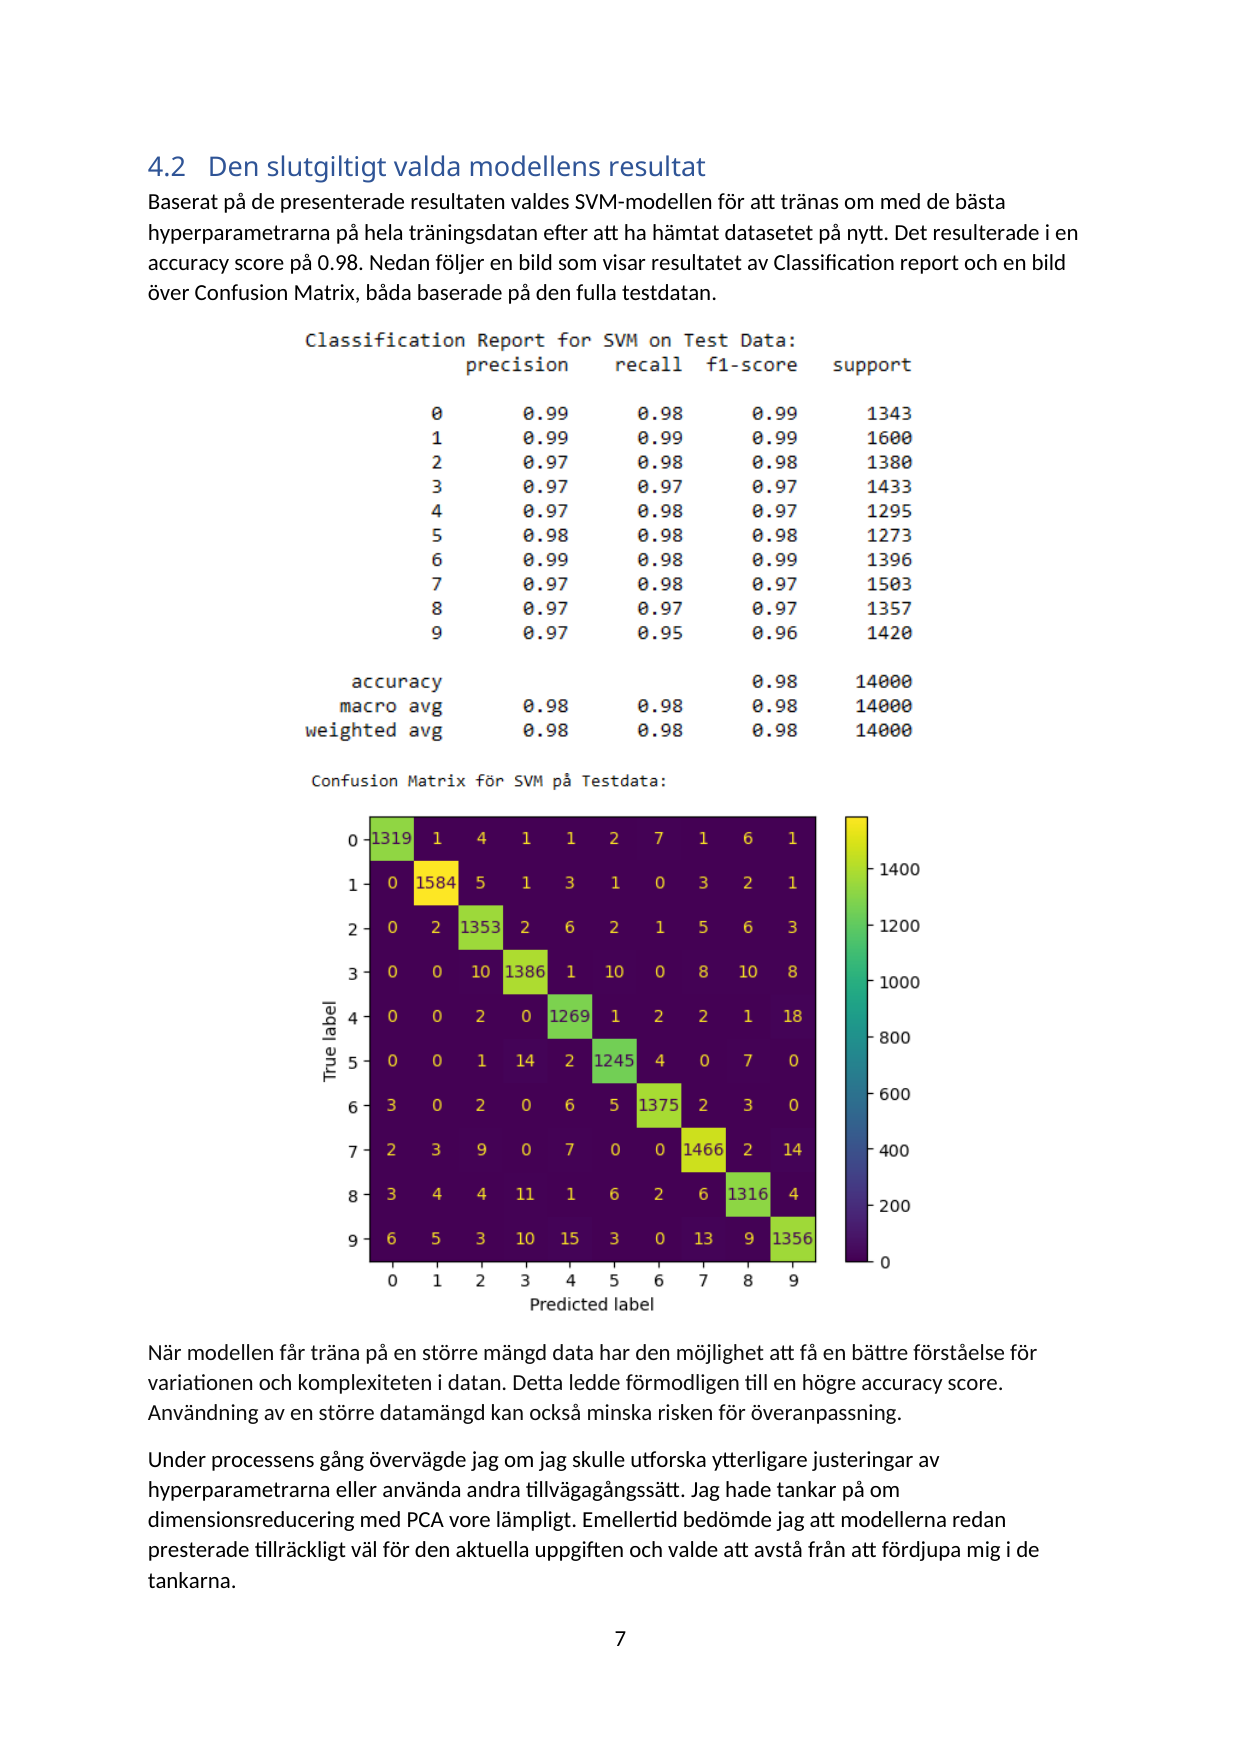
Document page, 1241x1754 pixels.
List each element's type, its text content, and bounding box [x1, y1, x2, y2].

text När modellen får träna på en större mängd data har den möjlighet att få en bättre förståelse för variationen och komplexiteten i datan. Detta ledde förmodligen till en högre accuracy score. Användning av en större datamängd kan också minska risken för överanpassning. [148, 1338, 1093, 1426]
picture [294, 325, 947, 764]
text Under processens gång övervägde jag om jag skulle utforska ytterligare justeringar av hyperparametrarna eller använda andra tillvägagångssätt. Jag hade tankar på om dimensionsreducering med PCA vore lämpligt. Emellertid bedömde jag att modellerna redan presterade tillräckligt väl för den aktuella uppgiften och valde att avstå från att fördjupa mig i de tankarna. [148, 1445, 1093, 1594]
picture [302, 766, 938, 1319]
subtitle Den slutgiltigt valda modellens resultat [148, 148, 1093, 184]
text Baserat på de presenterade resultaten valdes SVM-modellen för att tränas om med de bästa hyperparametrarna på hela träningsdatan efter att ha hämtat datasetet på nytt. Det resulterade i en accuracy score på 0.98. Nedan följer en bild som visar resultatet av Classification report och en bild över Confusion Matrix, båda baserade på den fulla testdatan. [148, 187, 1093, 306]
